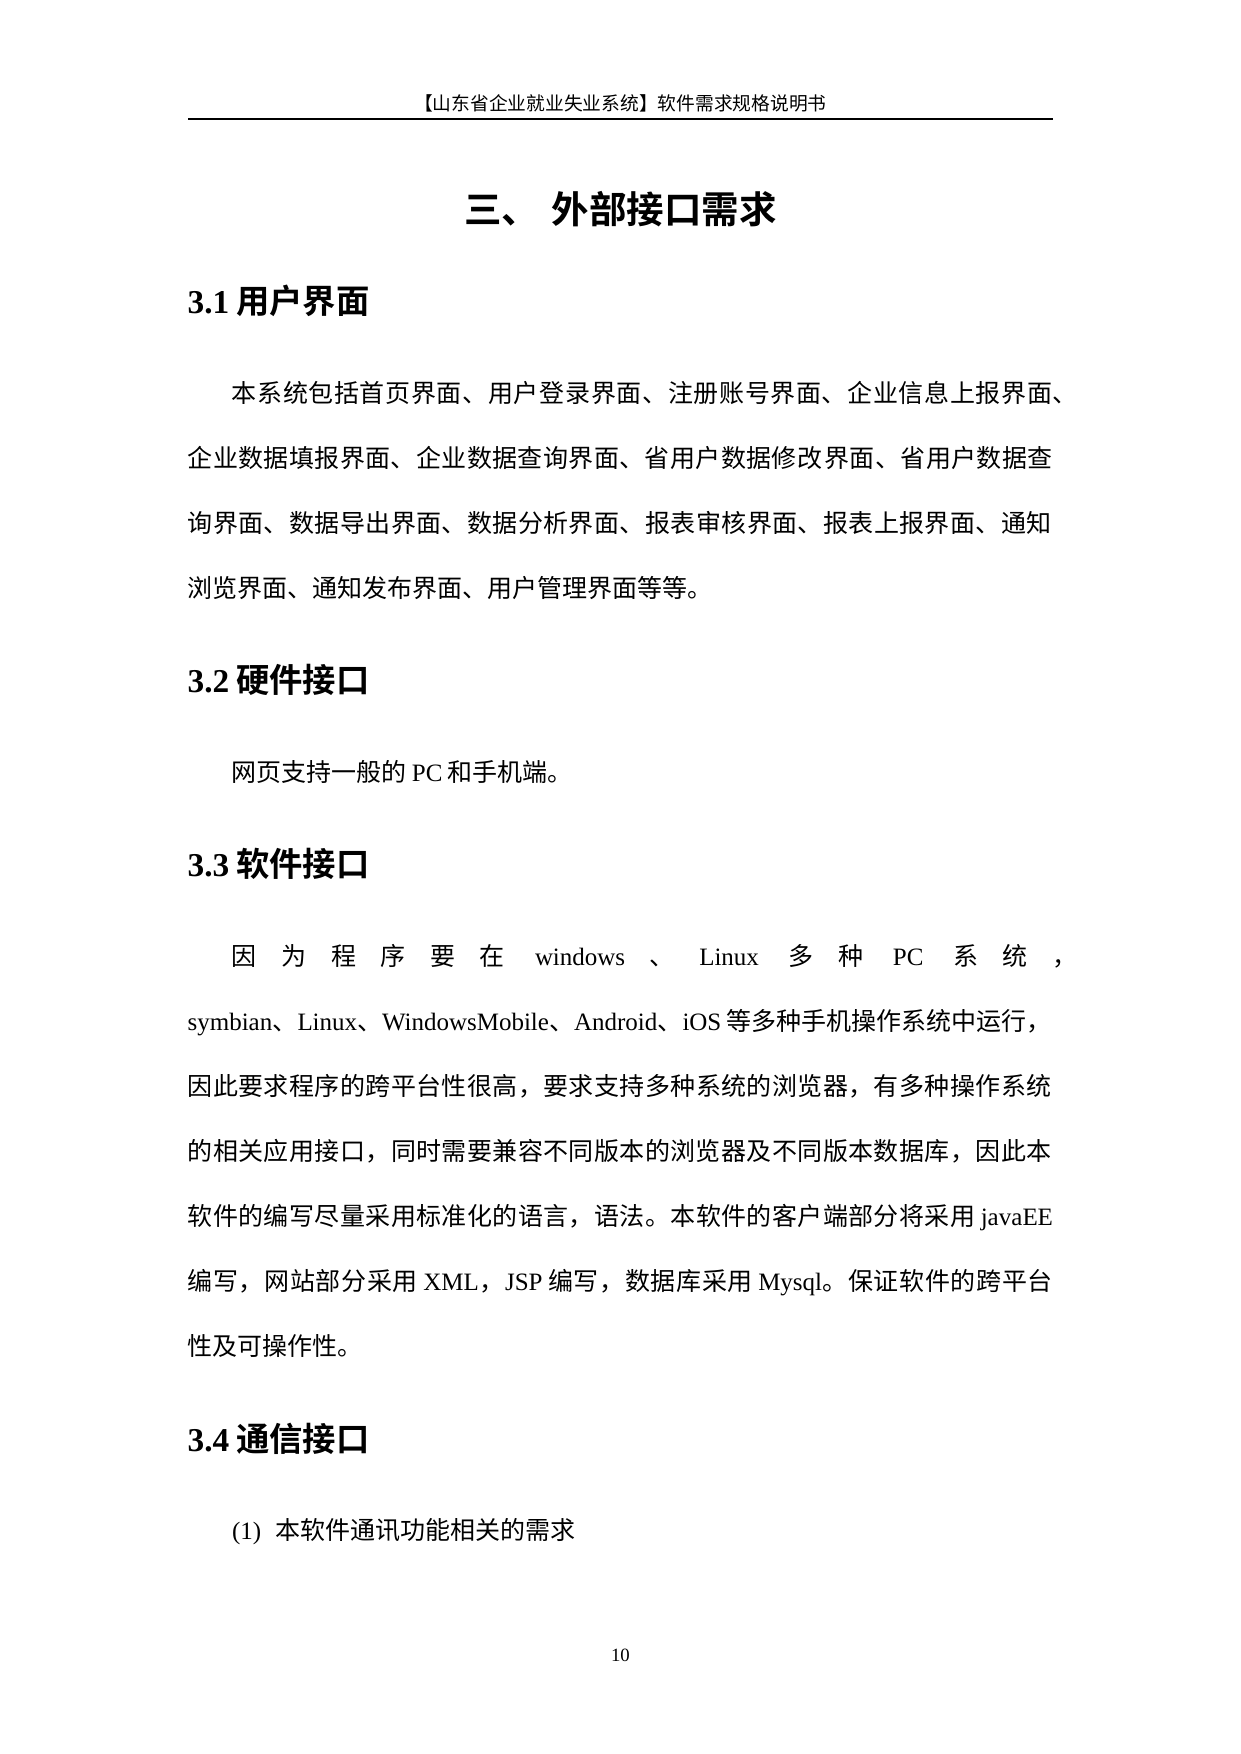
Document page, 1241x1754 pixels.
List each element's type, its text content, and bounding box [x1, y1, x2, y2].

subtitle 外部接口需求 [187, 174, 1053, 239]
text 本系统包括首页界面、用户登录界面、注册账号界面、企业信息上报界面、企业数据填报界面、企业数据查询界面、省用户数据修改界面、省用户数据查询界面、数据导出界面、数据分析界面、报表审核界面、报表上报界面、通知浏览界面、通知发布界面、用户管理界面等等。 [187, 359, 1053, 619]
subtitle 3.1用户界面 [187, 267, 1053, 332]
subtitle 3.4通信接口 [187, 1404, 1053, 1469]
text 因为程序要在windows、Linux多种PC系统，symbian、Linux、WindowsMobile、Android、iOS等多种手机操作系统中运行，因此要求程序的跨平台性很高，要求支持多种系统的浏览器，有多种操作系统的相关应用接口，同时需要兼容不同版本的浏览器及不同版本数据库，因此本软件的编写尽量采用标准化的语言，语法。本软件的客户端部分将采用javaEE编写，网站部分采用XML，JSP编写，数据库采用Mysql。保证软件的跨平台性及可操作性。 [187, 922, 1053, 1377]
subtitle 3.3软件接口 [187, 830, 1053, 895]
list 本软件通讯功能相关的需求 [232, 1496, 1053, 1561]
subtitle 3.2硬件接口 [187, 646, 1053, 711]
text 网页支持一般的PC和手机端。 [187, 738, 1053, 803]
